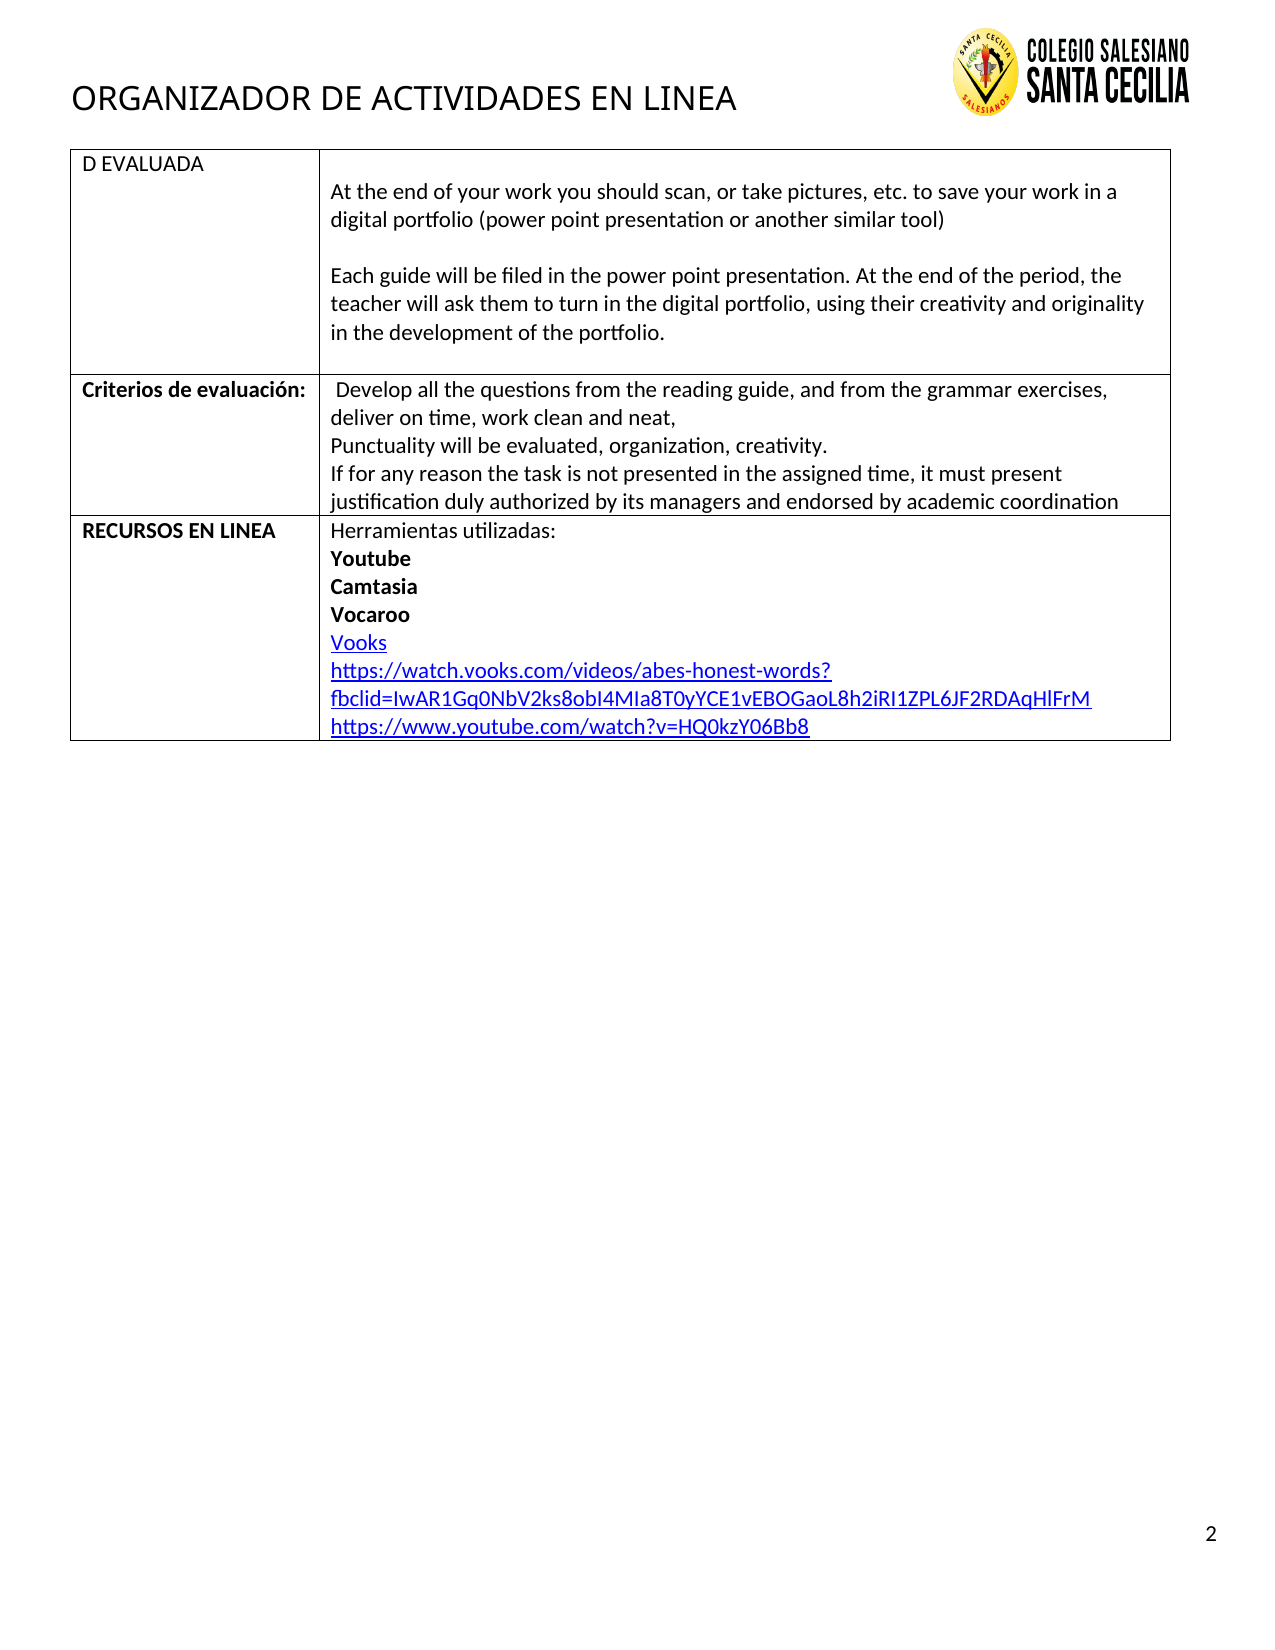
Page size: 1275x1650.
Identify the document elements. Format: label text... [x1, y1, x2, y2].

table_cell Develop all the questions from the reading guide, and from the grammar exercises, deliver on time, work clean and neat, Punctuality will be evaluated, organization, creativity. If for any reason the task is not presented in the assigned time, it must present justification duly authorized by its managers and endorsed by academic coordination [320, 375, 1170, 515]
table_cell Herramientas utilizadas: Youtube Camtasia Vocaroo Vooks https://watch.vooks.com/videos/abes-honest-words?fbclid=IwAR1Gq0NbV2ks8obI4MIa8T0yYCE1vEBOGaoL8h2iRI1ZPL6JF2RDAqHlFrM https://www.youtube.com/watch?v=HQ0kzY06Bb8 [320, 516, 1170, 740]
picture [945, 17, 1197, 127]
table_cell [71, 150, 319, 374]
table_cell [320, 150, 1170, 374]
table_cell RECURSOS EN LINEA [71, 516, 319, 740]
table_cell Criterios de evaluación: [71, 375, 319, 515]
